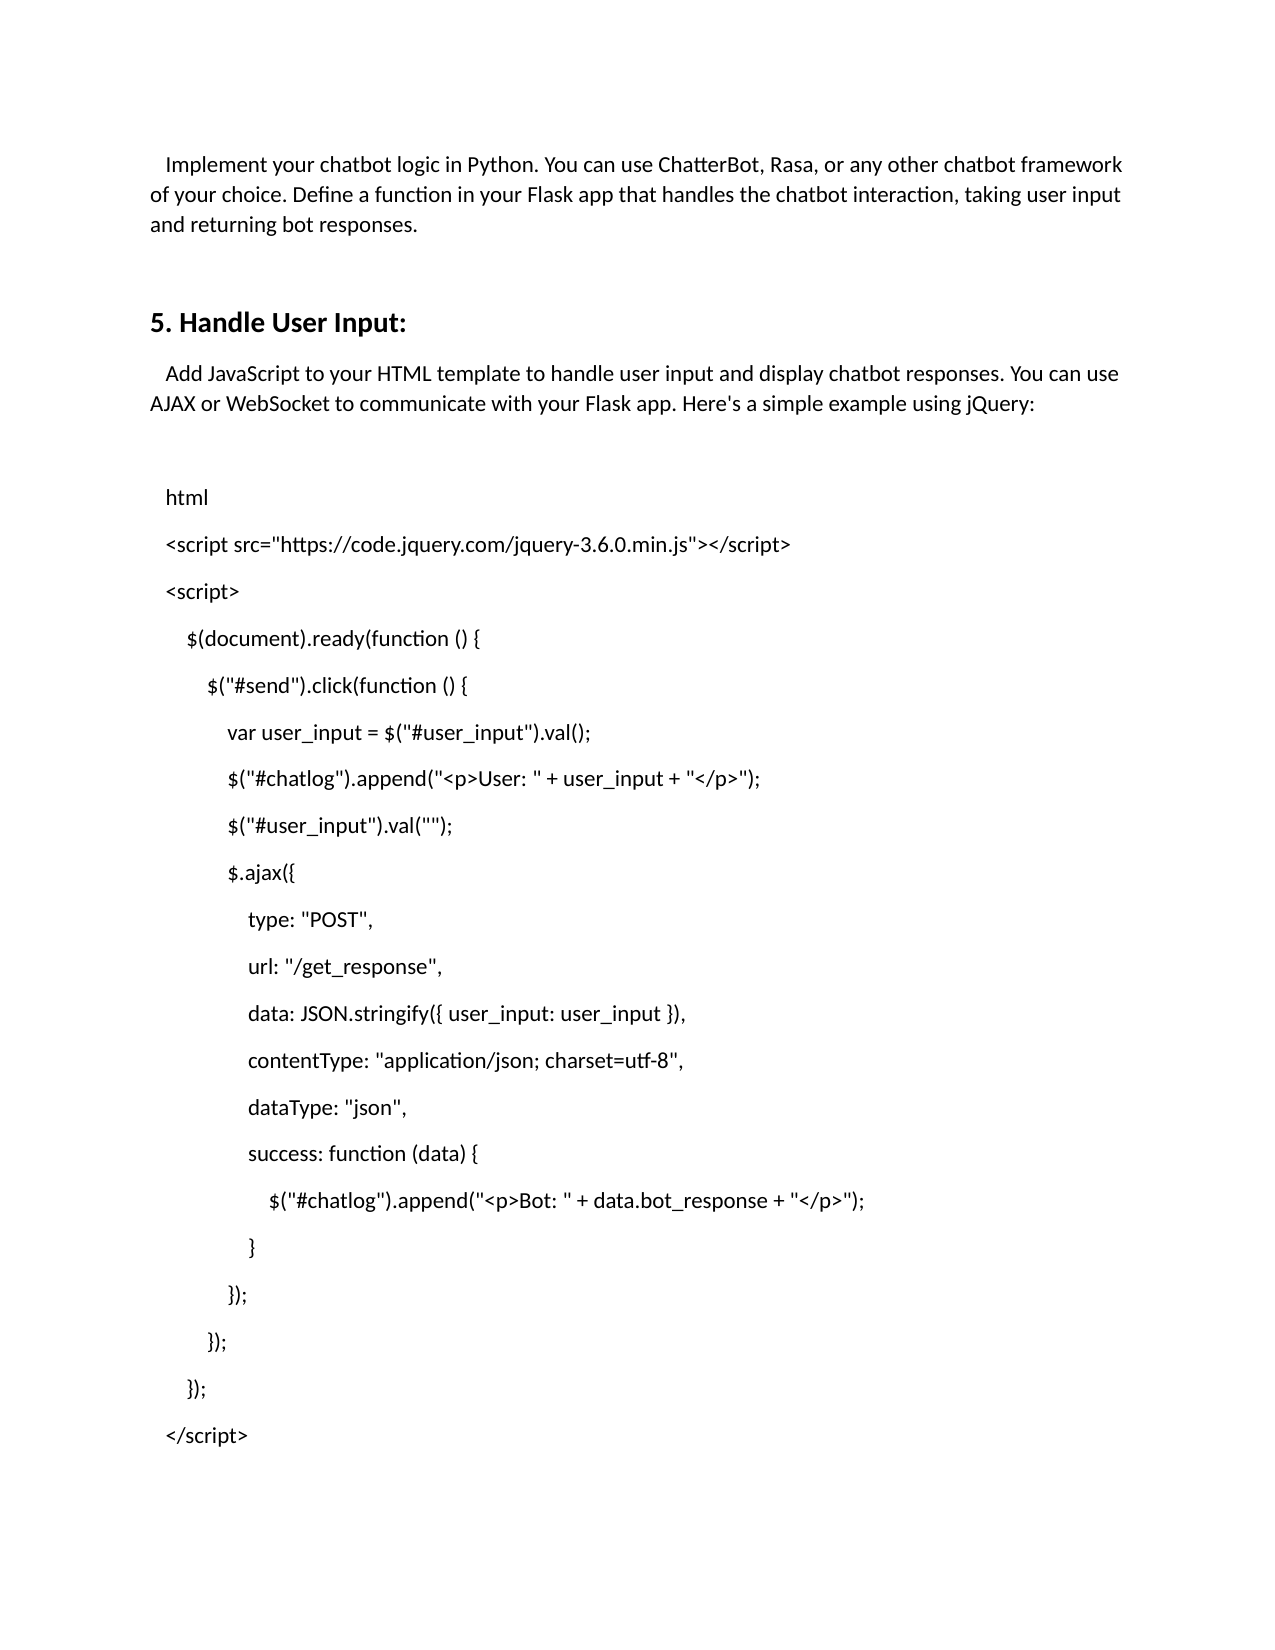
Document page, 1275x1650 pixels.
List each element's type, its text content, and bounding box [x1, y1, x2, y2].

text <script> [150, 577, 1125, 605]
text 5. Handle User Input: [150, 304, 1125, 340]
text contentType: "application/json; charset=utf-8", [150, 1046, 1125, 1074]
text $("#send").click(function () { [150, 671, 1125, 699]
text <script src="https://code.jquery.com/jquery-3.6.0.min.js"></script> [150, 530, 1125, 558]
text $("#user_input").val(""); [150, 811, 1125, 839]
text $("#chatlog").append("<p>Bot: " + data.bot_response + "</p>"); [150, 1186, 1125, 1214]
text $.ajax({ [150, 858, 1125, 886]
text $(document).ready(function () { [150, 624, 1125, 652]
text }); [150, 1374, 1125, 1402]
text var user_input = $("#user_input").val(); [150, 718, 1125, 746]
text </script> [150, 1421, 1125, 1449]
text }); [150, 1280, 1125, 1308]
text dataType: "json", [150, 1093, 1125, 1121]
text type: "POST", [150, 905, 1125, 933]
text data: JSON.stringify({ user_input: user_input }), [150, 999, 1125, 1027]
text $("#chatlog").append("<p>User: " + user_input + "</p>"); [150, 764, 1125, 792]
text }); [150, 1327, 1125, 1355]
text url: "/get_response", [150, 952, 1125, 980]
text html [150, 483, 1125, 511]
text success: function (data) { [150, 1139, 1125, 1167]
text Add JavaScript to your HTML template to handle user input and display chatbot responses. You can use AJAX or WebSocket to communicate with your Flask app. Here's a simple example using jQuery: [150, 359, 1125, 417]
text } [150, 1233, 1125, 1261]
text Implement your chatbot logic in Python. You can use ChatterBot, Rasa, or any other chatbot framework of your choice. Define a function in your Flask app that handles the chatbot interaction, taking user input and returning bot responses. [150, 150, 1125, 238]
